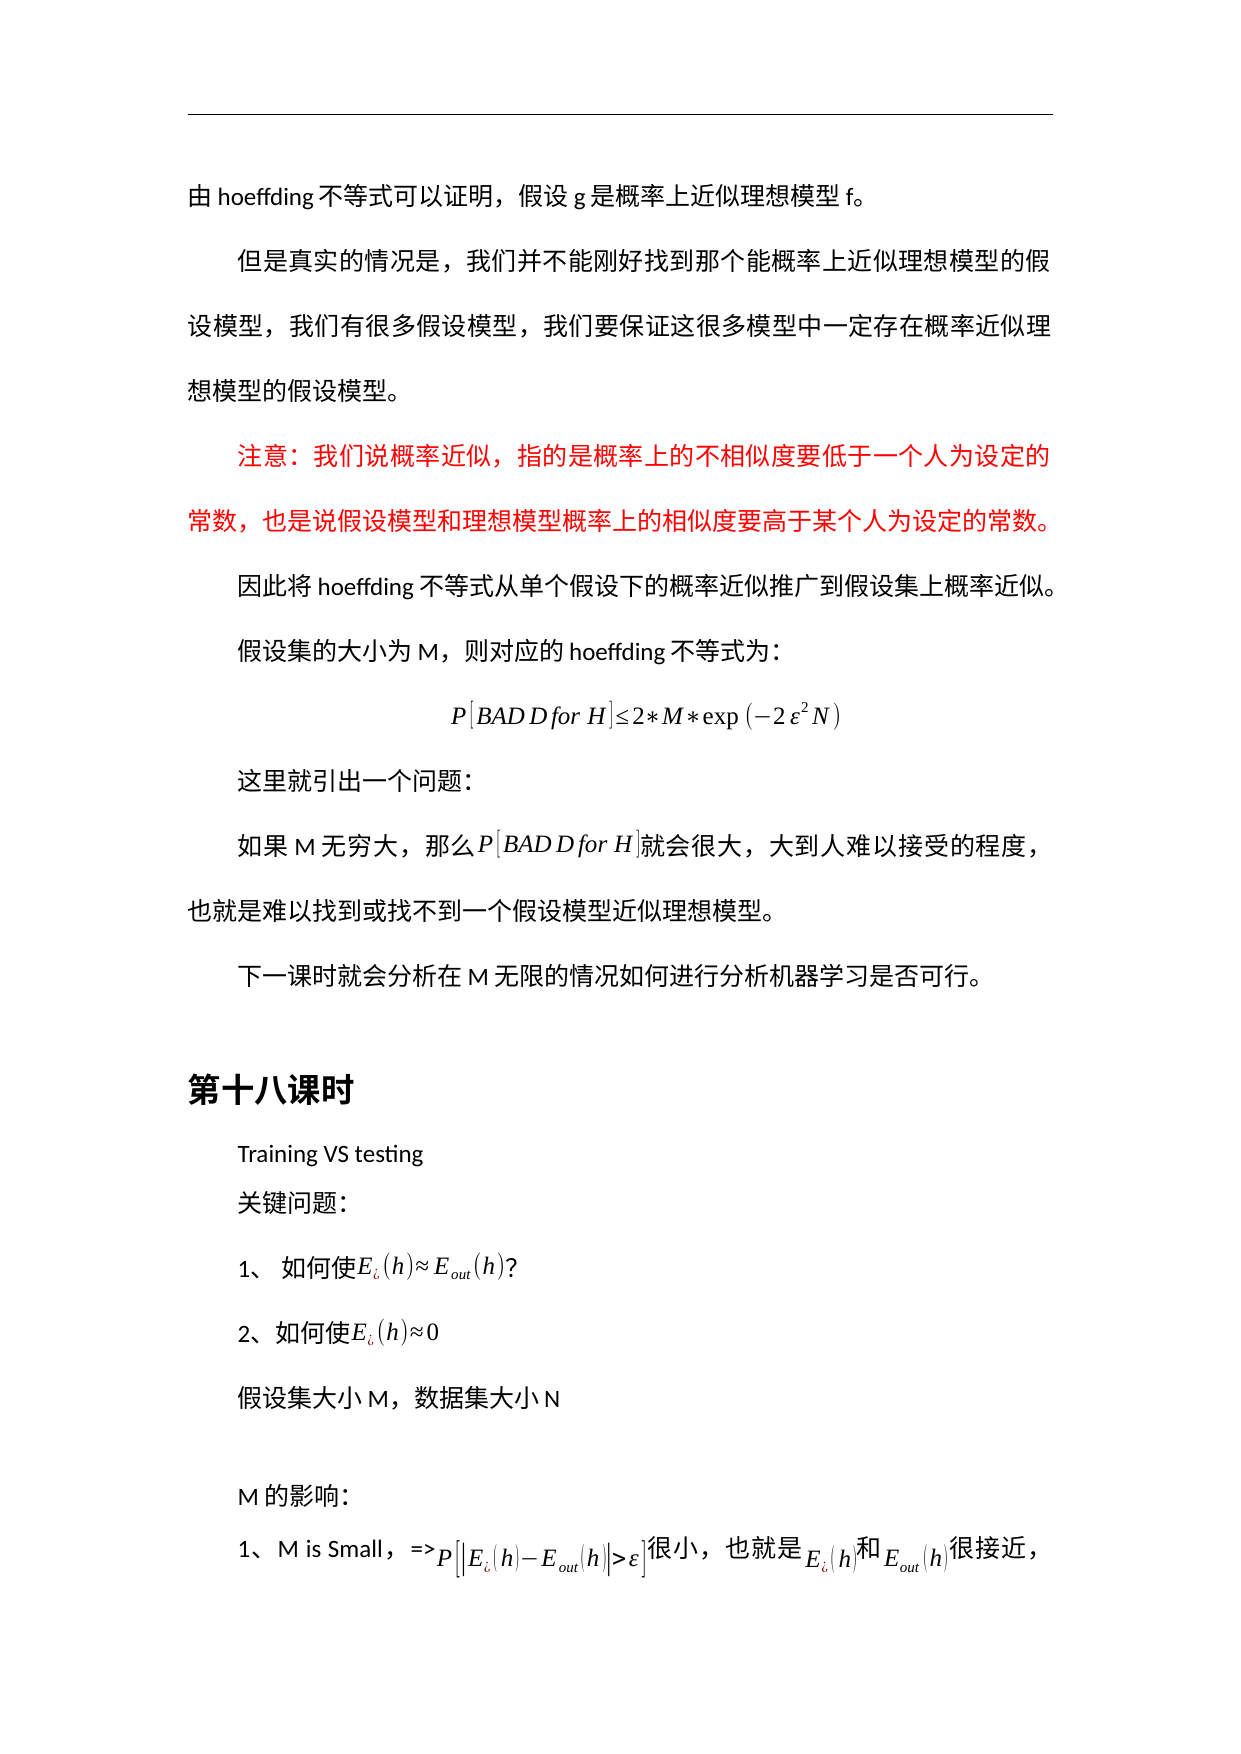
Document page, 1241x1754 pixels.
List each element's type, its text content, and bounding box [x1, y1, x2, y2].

text 如果M无穷大，那么就会很大，大到人难以接受的程度，也就是难以找到或找不到一个假设模型近似理想模型。 [187, 812, 1053, 942]
text 2、如何使 [187, 1299, 1053, 1364]
text 这里就引出一个问题： [187, 747, 1053, 812]
text 但是真实的情况是，我们并不能刚好找到那个能概率上近似理想模型的假设模型，我们有很多假设模型，我们要保证这很多模型中一定存在概率近似理想模型的假设模型。 [187, 227, 1053, 422]
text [187, 162, 1053, 227]
text 1、 如何使？ [187, 1234, 1053, 1299]
subtitle 第十八课时 [187, 1056, 1053, 1121]
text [187, 1527, 1053, 1592]
text 假设集大小M，数据集大小N [187, 1364, 1053, 1429]
text 关键问题： [187, 1169, 1053, 1234]
text M的影响： [187, 1462, 1053, 1527]
text 下一课时就会分析在M无限的情况如何进行分析机器学习是否可行。 [187, 942, 1053, 1007]
text 假设集的大小为M，则对应的hoeffding不等式为： [187, 617, 1053, 682]
text Training VS testing [187, 1137, 1053, 1169]
text 因此将hoeffding 不等式从单个假设下的概率近似推广到假设集上概率近似。 [187, 552, 1053, 617]
text 注意：我们说概率近似，指的是概率上的不相似度要低于一个人为设定的常数，也是说假设模型和理想模型概率上的相似度要高于某个人为设定的常数。 [187, 422, 1053, 552]
